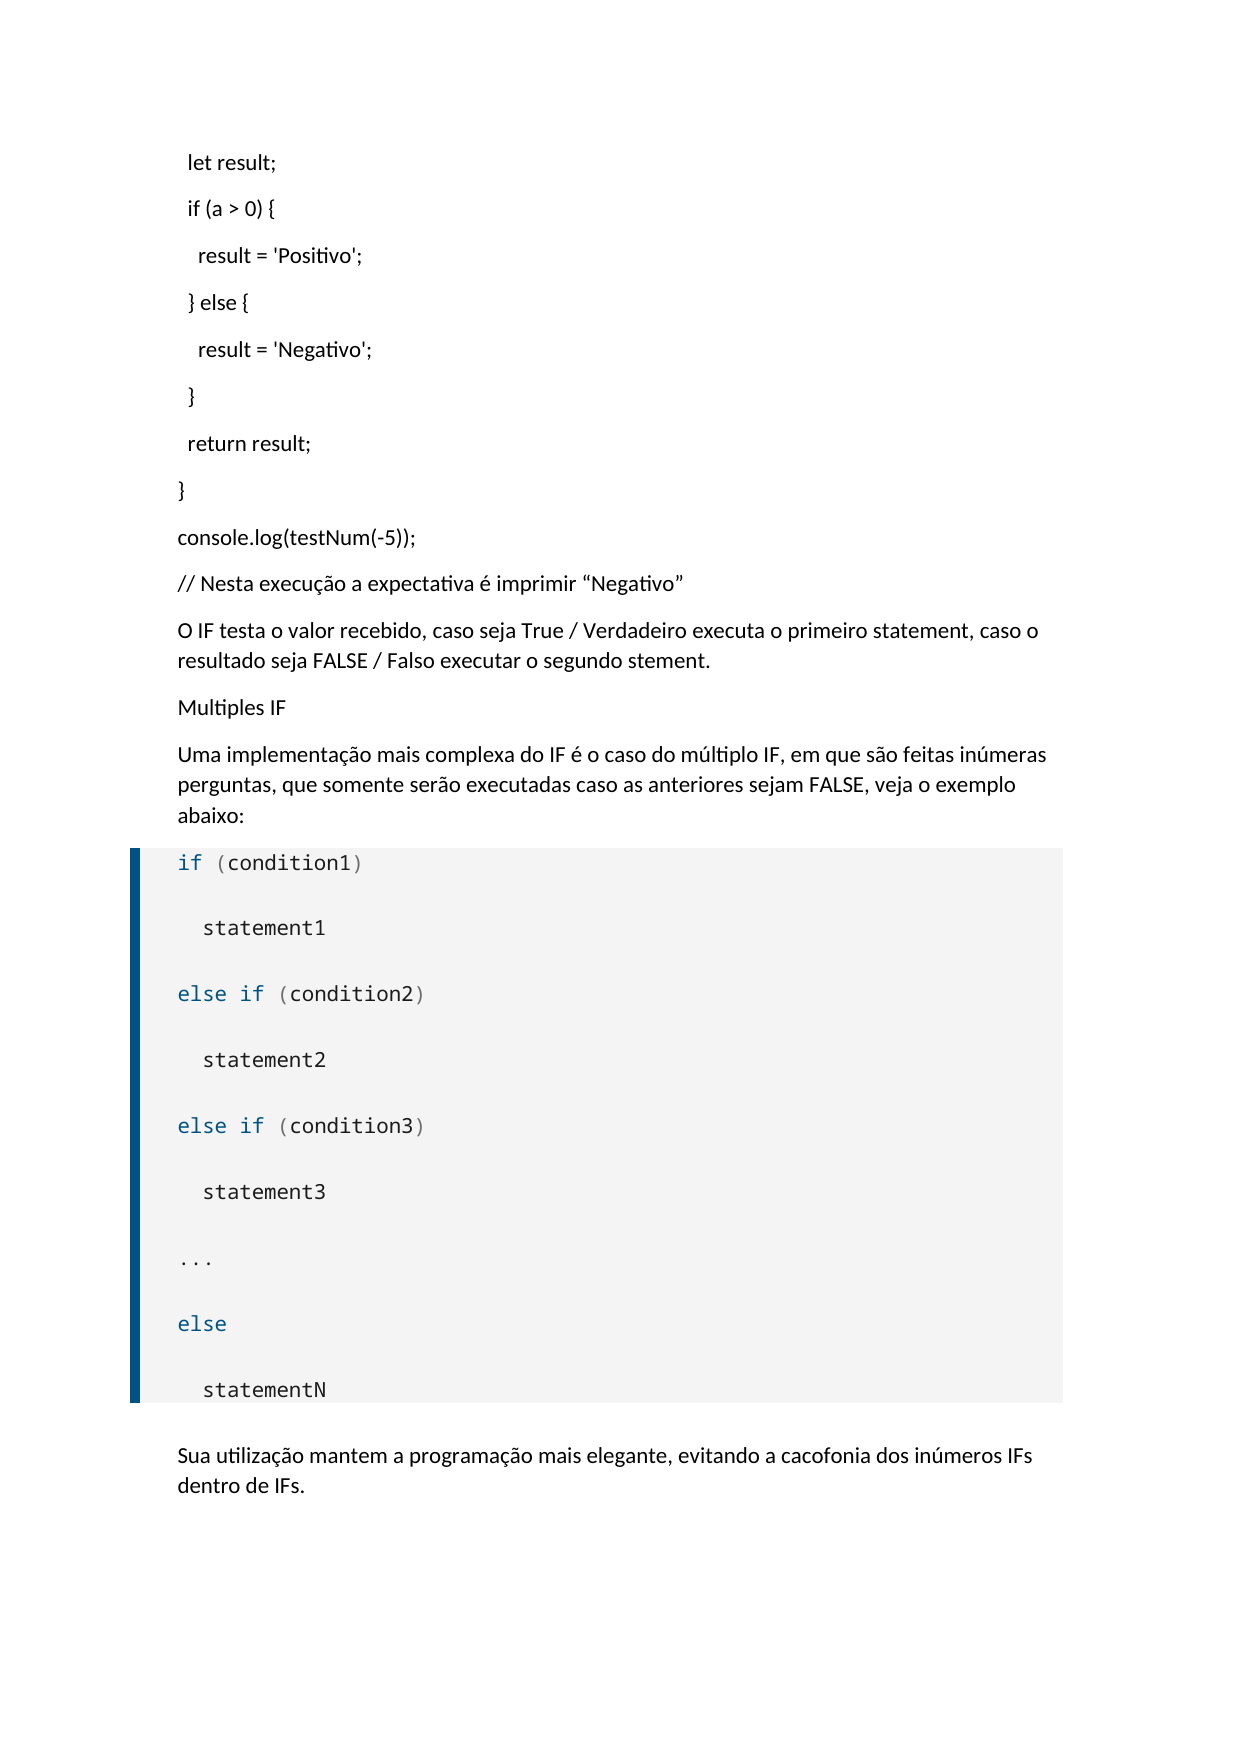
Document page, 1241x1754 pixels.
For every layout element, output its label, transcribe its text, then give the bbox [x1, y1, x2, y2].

text } [177, 382, 1063, 410]
text } else { [177, 288, 1063, 316]
text ... [140, 1243, 1063, 1272]
text } [177, 476, 1063, 504]
text statement2 [140, 1045, 1063, 1074]
text return result; [177, 429, 1063, 457]
text let result; [177, 148, 1063, 176]
text else [140, 1309, 1063, 1338]
text Sua utilização mantem a programação mais elegante, evitando a cacofonia dos inúmeros IFs dentro de IFs. [177, 1441, 1063, 1499]
text console.log(testNum(-5)); [177, 523, 1063, 551]
text if (condition1) [140, 848, 1063, 876]
text statement3 [140, 1177, 1063, 1206]
text Multiples IF [177, 693, 1063, 721]
text result = 'Positivo'; [177, 241, 1063, 269]
text statementN [140, 1375, 1063, 1403]
text Uma implementação mais complexa do IF é o caso do múltiplo IF, em que são feitas inúmeras perguntas, que somente serão executadas caso as anteriores sejam FALSE, veja o exemplo abaixo: [177, 740, 1063, 829]
text O IF testa o valor recebido, caso seja True / Verdadeiro executa o primeiro statement, caso o resultado seja FALSE / Falso executar o segundo stement. [177, 616, 1063, 674]
text if (a > 0) { [177, 194, 1063, 222]
text else if (condition3) [140, 1111, 1063, 1140]
text // Nesta execução a expectativa é imprimir “Negativo” [177, 569, 1063, 597]
text result = 'Negativo'; [177, 335, 1063, 363]
text else if (condition2) [140, 979, 1063, 1008]
text statement1 [140, 913, 1063, 942]
